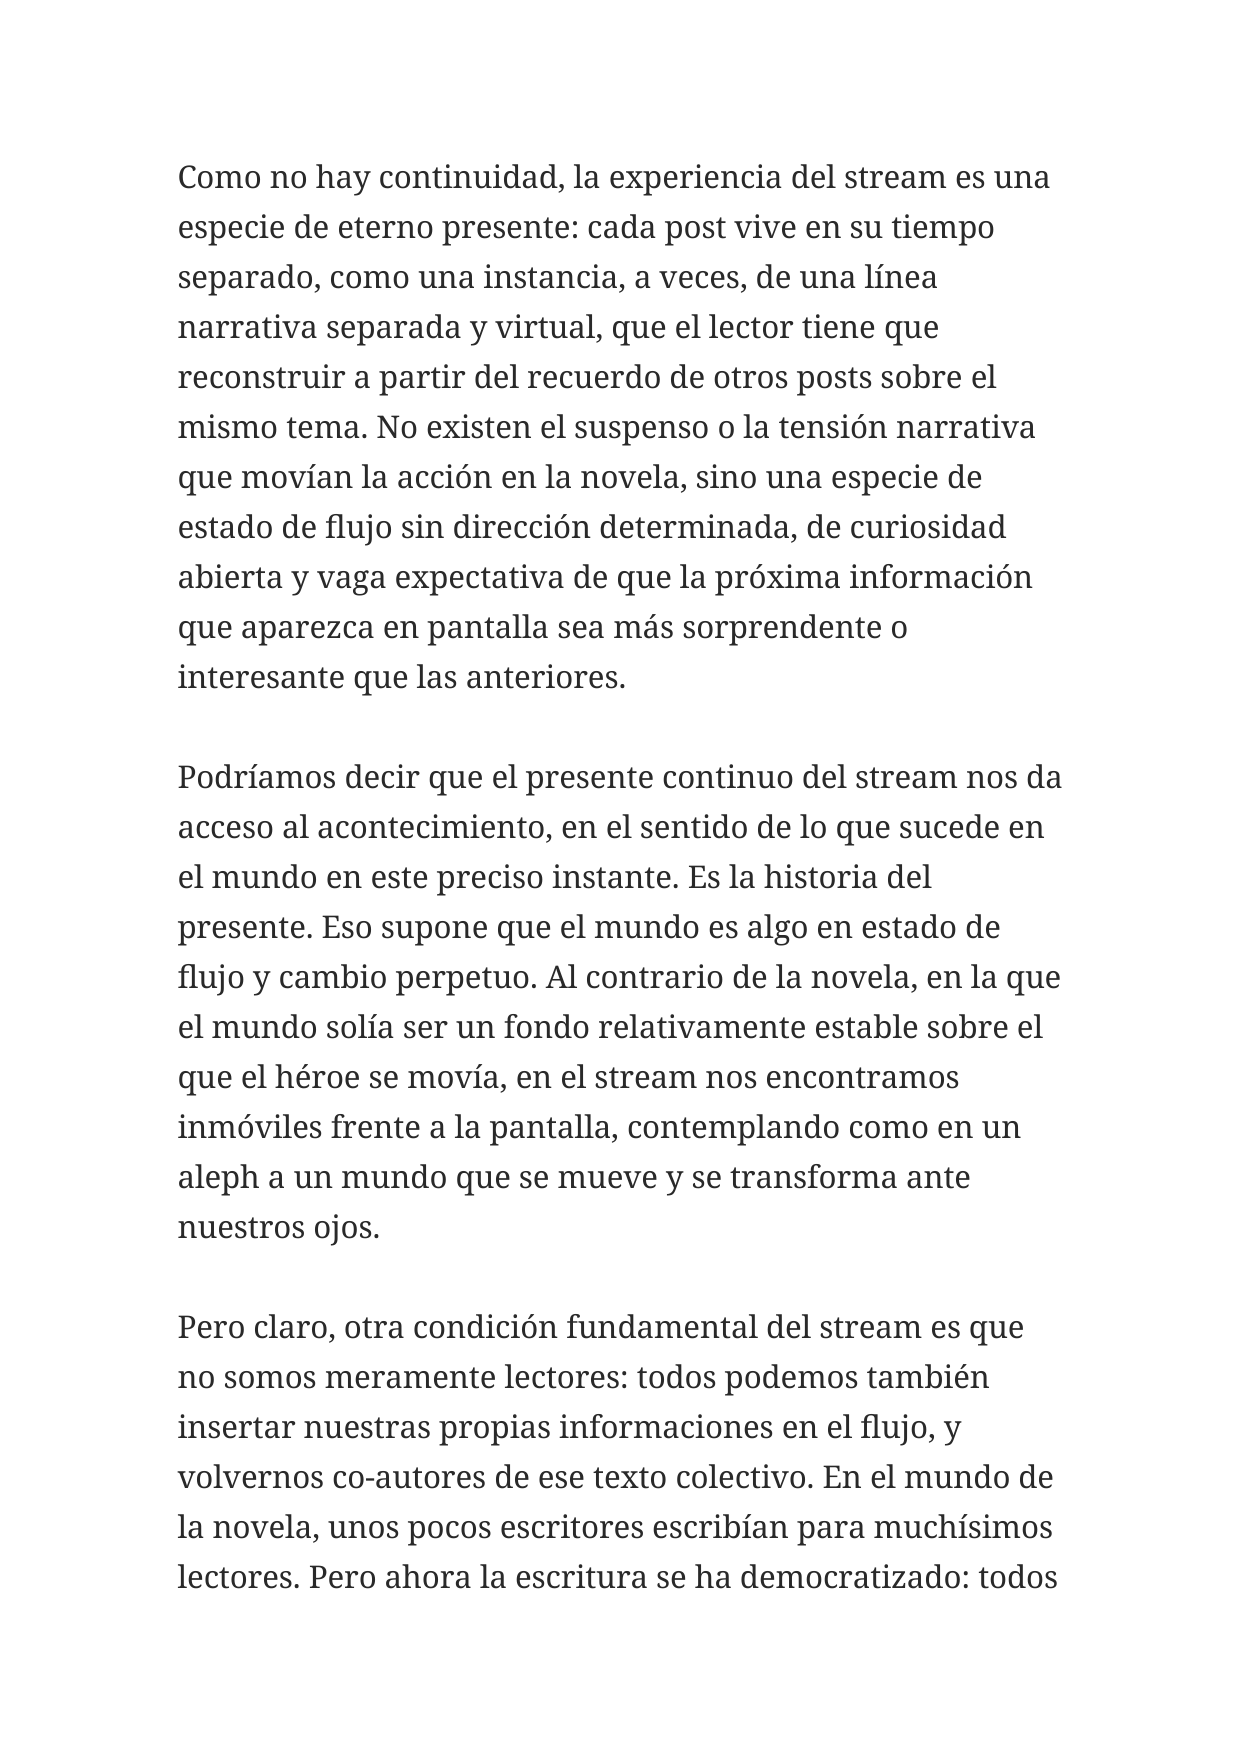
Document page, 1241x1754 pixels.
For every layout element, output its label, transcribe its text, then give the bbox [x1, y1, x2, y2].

text Como no hay continuidad, la experiencia del stream es una especie de eterno presente: cada post vive en su tiempo separado, como una instancia, a veces, de una línea narrativa separada y virtual, que el lector tiene que reconstruir a partir del recuerdo de otros posts sobre el mismo tema. No existen el suspenso o la tensión narrativa que movían la acción en la novela, sino una especie de estado de flujo sin dirección determinada, de curiosidad abierta y vaga expectativa de que la próxima información que aparezca en pantalla sea más sorprendente o interesante que las anteriores. [177, 148, 1063, 698]
text Podríamos decir que el presente continuo del stream nos da acceso al acontecimiento, en el sentido de lo que sucede en el mundo en este preciso instante. Es la historia del presente. Eso supone que el mundo es algo en estado de flujo y cambio perpetuo. Al contrario de la novela, en la que el mundo solía ser un fondo relativamente estable sobre el que el héroe se movía, en el stream nos encontramos inmóviles frente a la pantalla, contemplando como en un aleph a un mundo que se mueve y se transforma ante nuestros ojos. [177, 748, 1063, 1248]
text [177, 1298, 1063, 1598]
